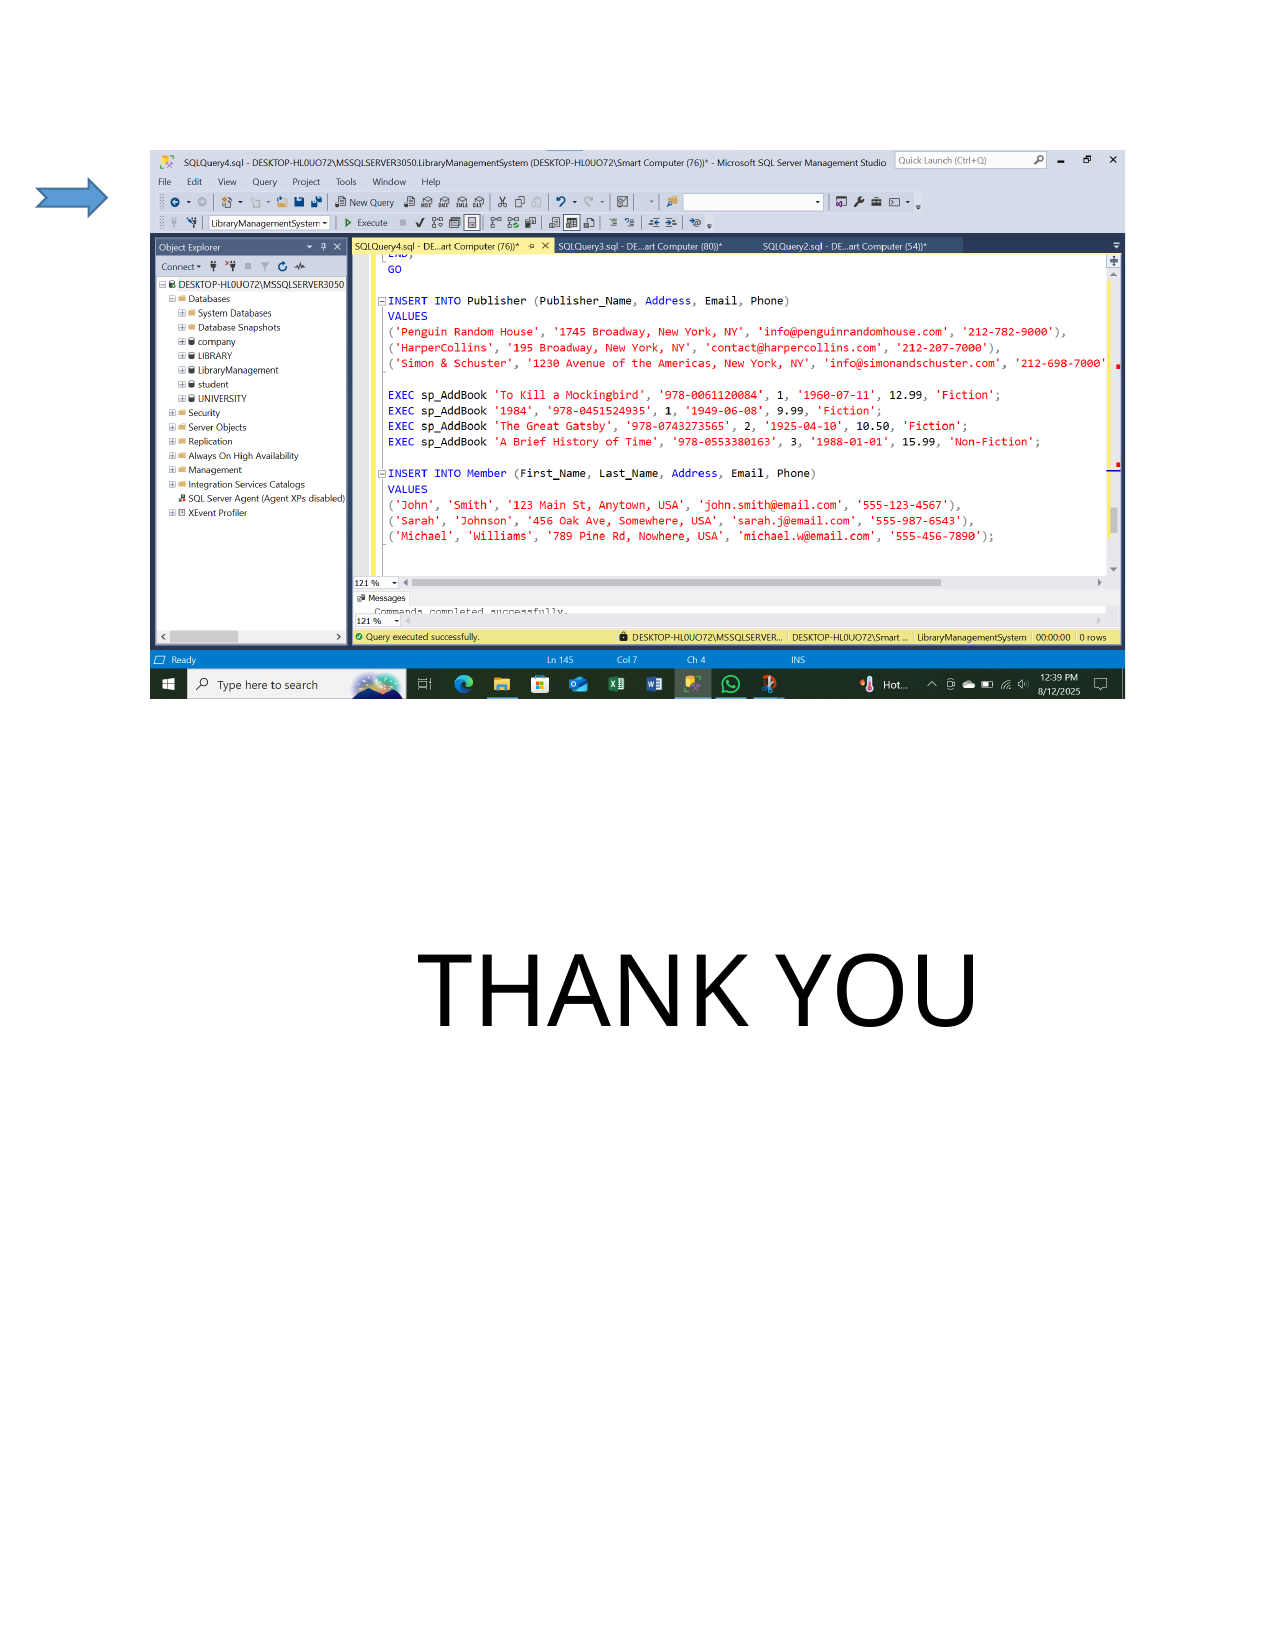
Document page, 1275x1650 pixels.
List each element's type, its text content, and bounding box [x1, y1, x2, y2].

text THANK YOU [150, 920, 1125, 1056]
picture [150, 150, 1125, 699]
